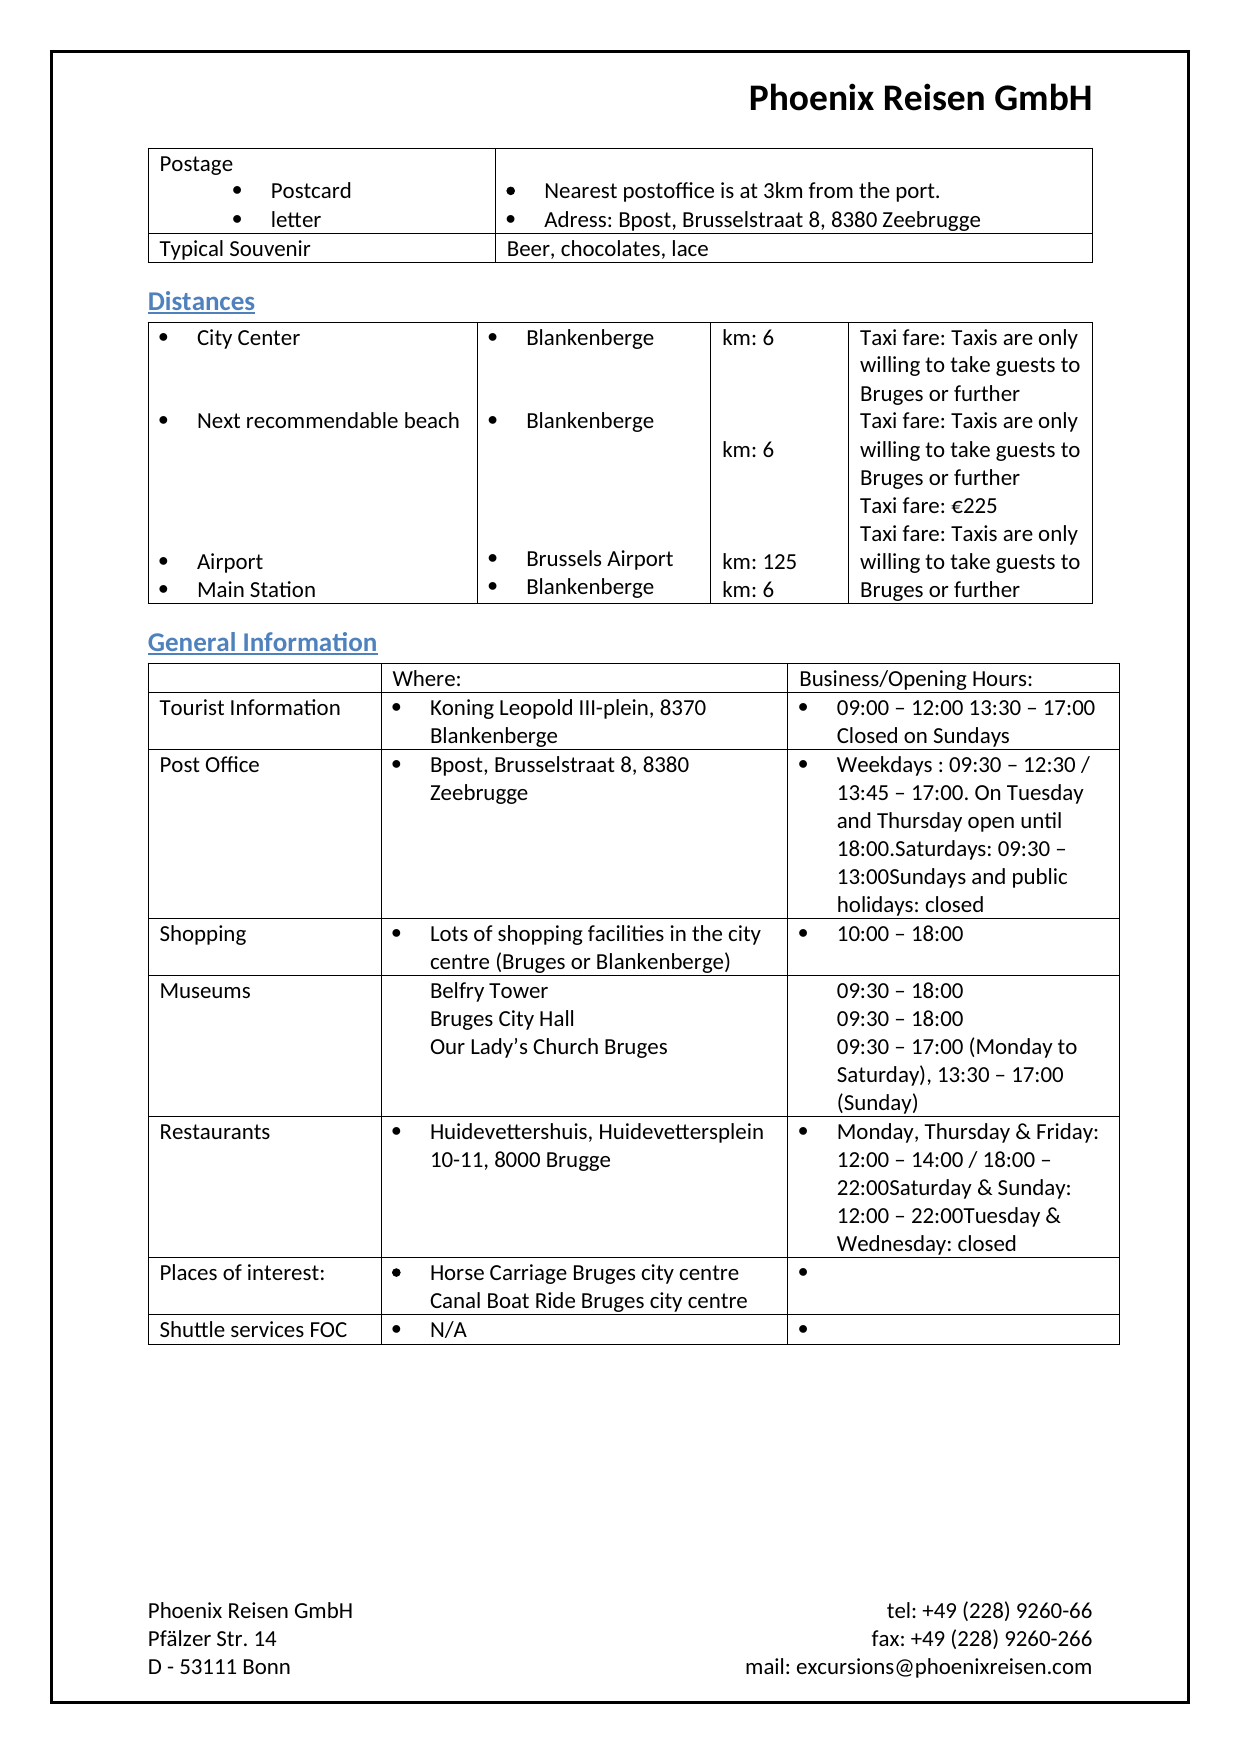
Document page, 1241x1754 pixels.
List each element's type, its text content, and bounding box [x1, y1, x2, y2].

table_header km: km: km: km: [711, 323, 848, 603]
table_cell [382, 919, 787, 975]
table_cell Postage Postcard letter [149, 149, 495, 233]
table_header Blankenberge Blankenberge [478, 323, 710, 603]
table_cell [382, 1258, 787, 1314]
table_cell Post Office [149, 750, 381, 918]
table_cell [788, 976, 1119, 1116]
table_cell [382, 750, 787, 918]
table_cell Tourist Information [149, 693, 381, 749]
subtitle Distances [148, 284, 1093, 317]
table_header Where: [382, 664, 787, 692]
table_header Taxi fare: Taxi fare: Taxi fare: Taxi fare: [849, 323, 1092, 603]
table_cell Restaurants [149, 1117, 381, 1257]
table_header [149, 664, 381, 692]
table_cell Places of interest: [149, 1258, 381, 1314]
table_cell [788, 919, 1119, 975]
table_cell [382, 1117, 787, 1257]
subtitle General Information [148, 625, 1093, 658]
table_cell [788, 1117, 1119, 1257]
table_cell [382, 976, 787, 1116]
table_cell Shopping [149, 919, 381, 975]
table_cell [788, 693, 1119, 749]
table_cell Beer, chocolates, lace [496, 234, 1092, 262]
table_cell [496, 149, 1092, 233]
table_cell [788, 750, 1119, 918]
table_header Business/Opening Hours: [788, 664, 1119, 692]
table_cell [382, 1315, 787, 1343]
table_header City Center Next recommendable beach Airport Main Station [149, 323, 477, 603]
table_cell [788, 1258, 1119, 1314]
table_cell [382, 693, 787, 749]
table_cell Typical Souvenir [149, 234, 495, 262]
table_cell [788, 1315, 1119, 1343]
table_cell Shuttle services FOC [149, 1315, 381, 1343]
table_cell Museums [149, 976, 381, 1116]
